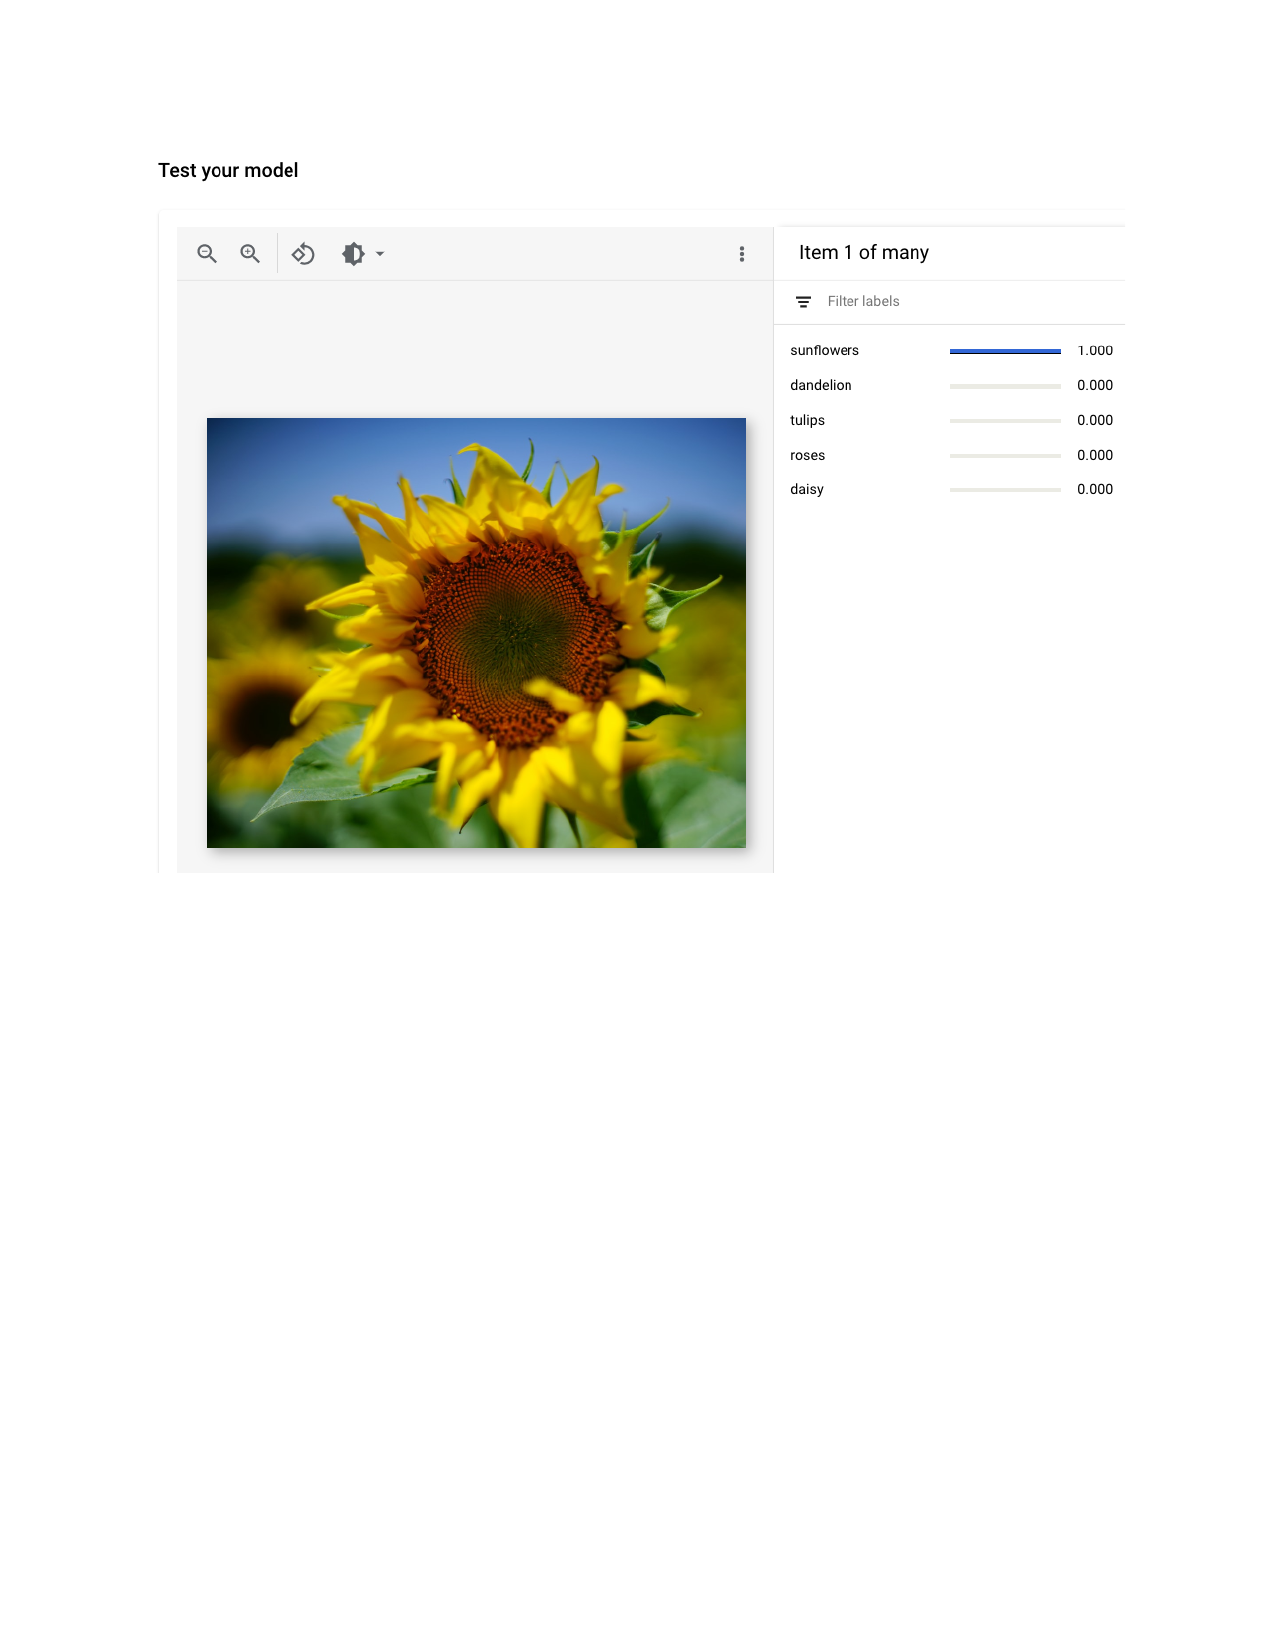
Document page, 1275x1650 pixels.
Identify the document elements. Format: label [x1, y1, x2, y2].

picture [150, 150, 1125, 873]
